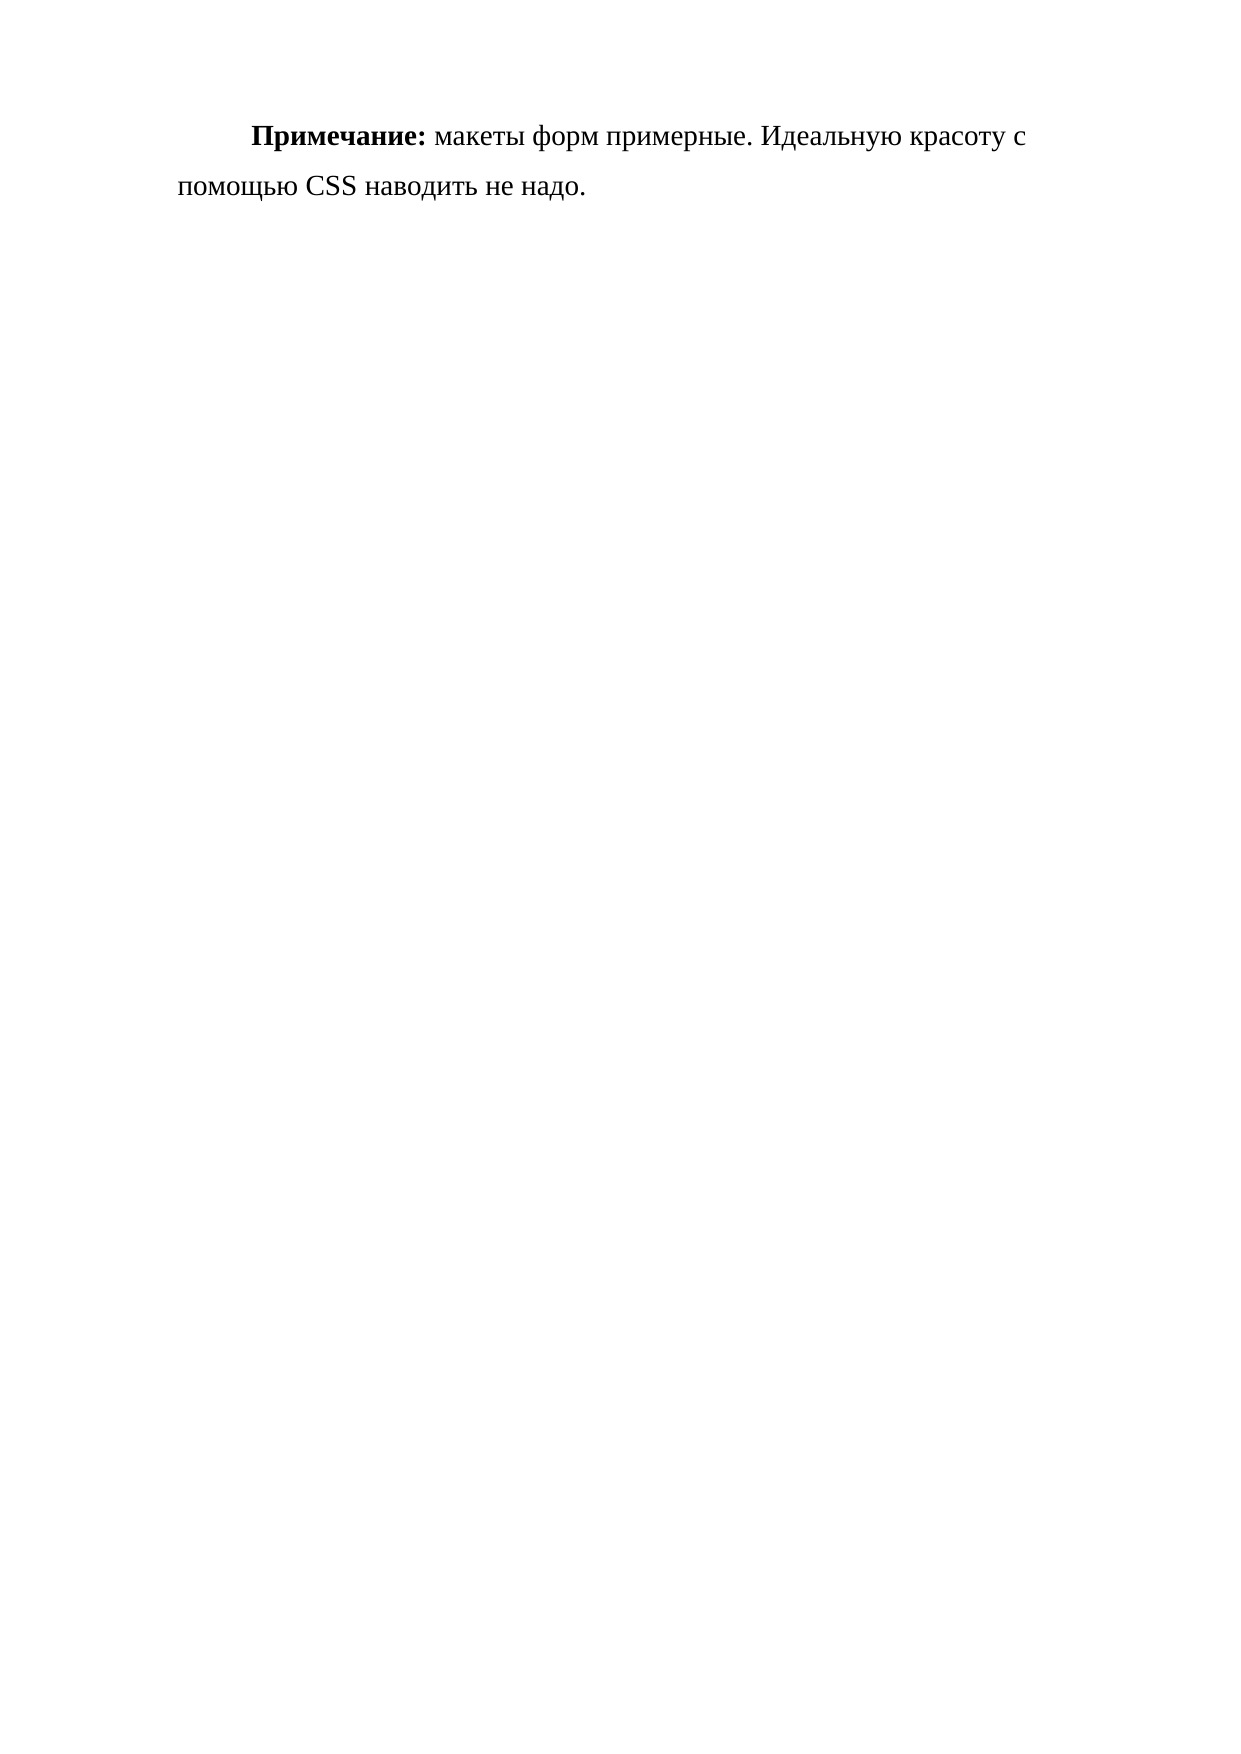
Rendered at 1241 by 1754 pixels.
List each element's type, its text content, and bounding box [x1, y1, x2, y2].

text Примечание: макеты форм примерные. Идеальную красоту с помощью CSS наводить не надо. [177, 118, 1152, 202]
